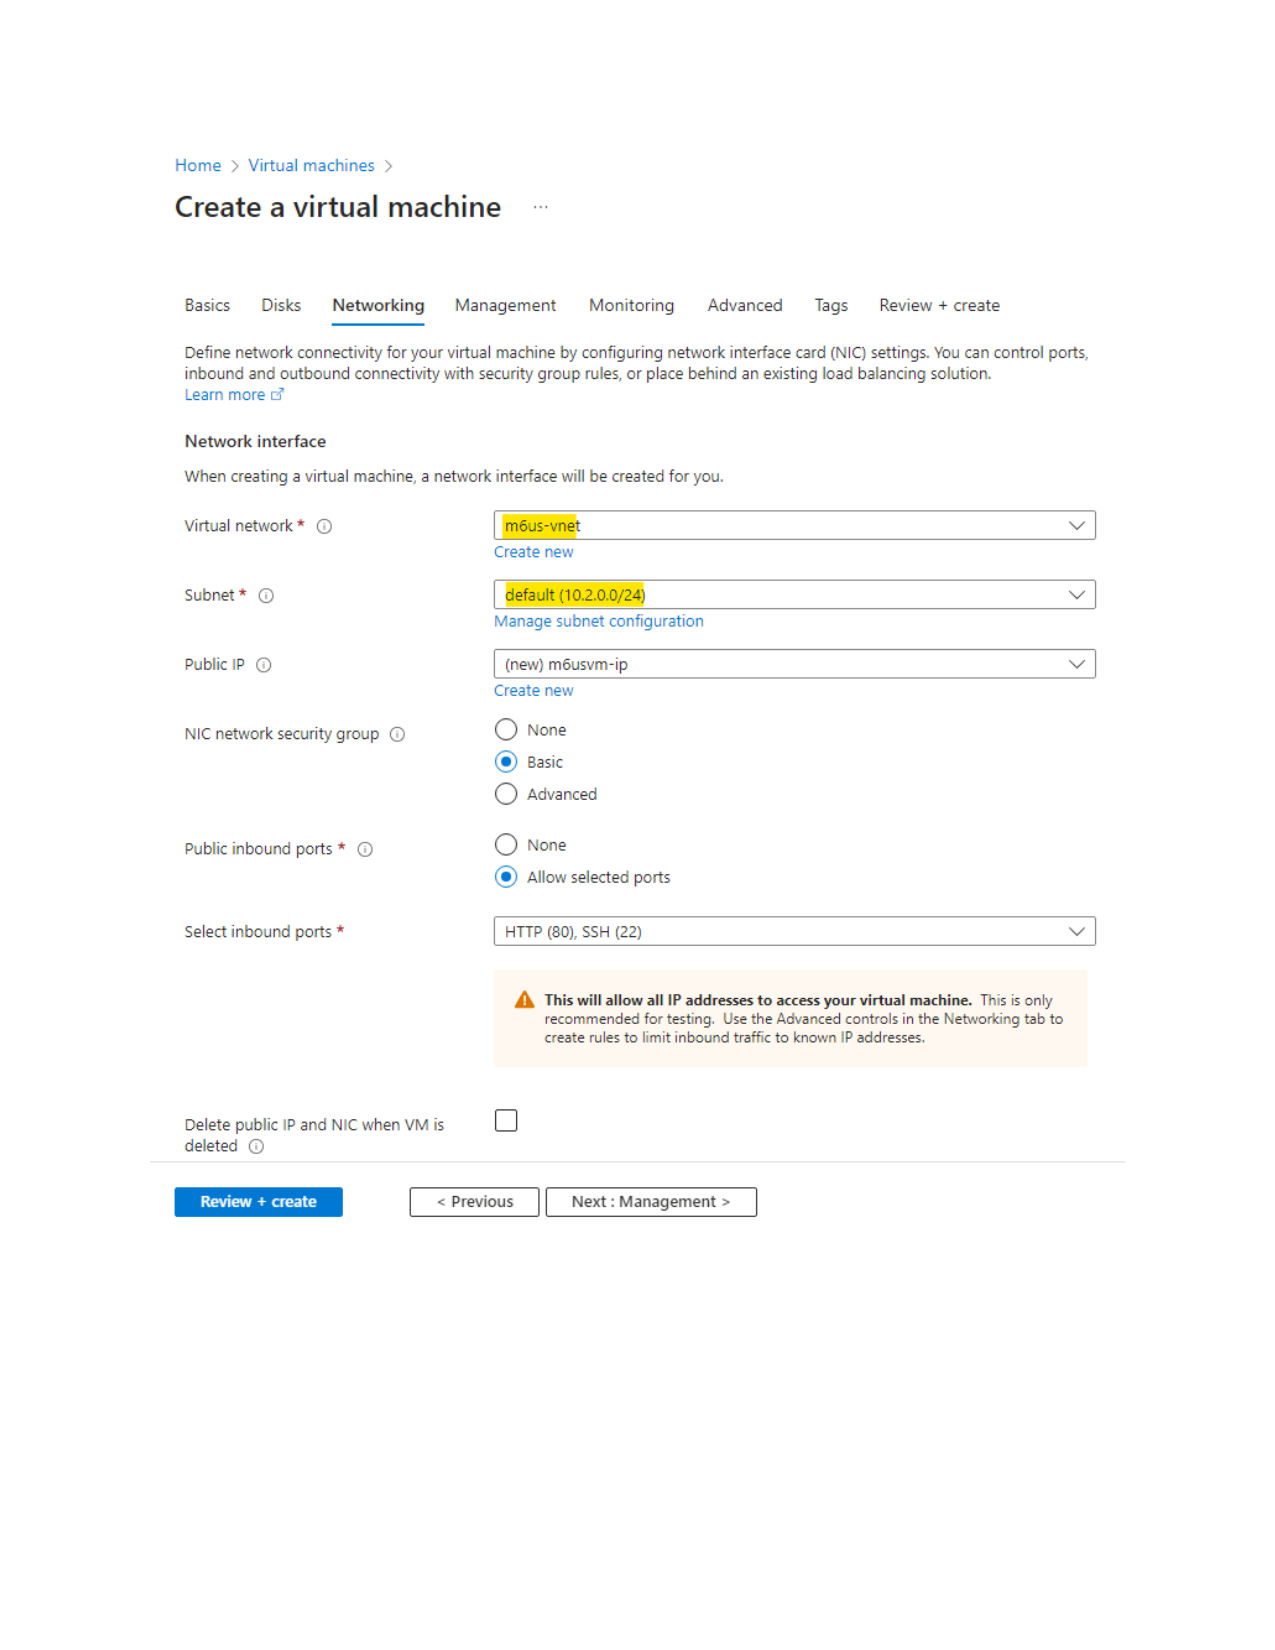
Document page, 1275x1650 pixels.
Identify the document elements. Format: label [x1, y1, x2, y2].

picture [150, 150, 1125, 1248]
